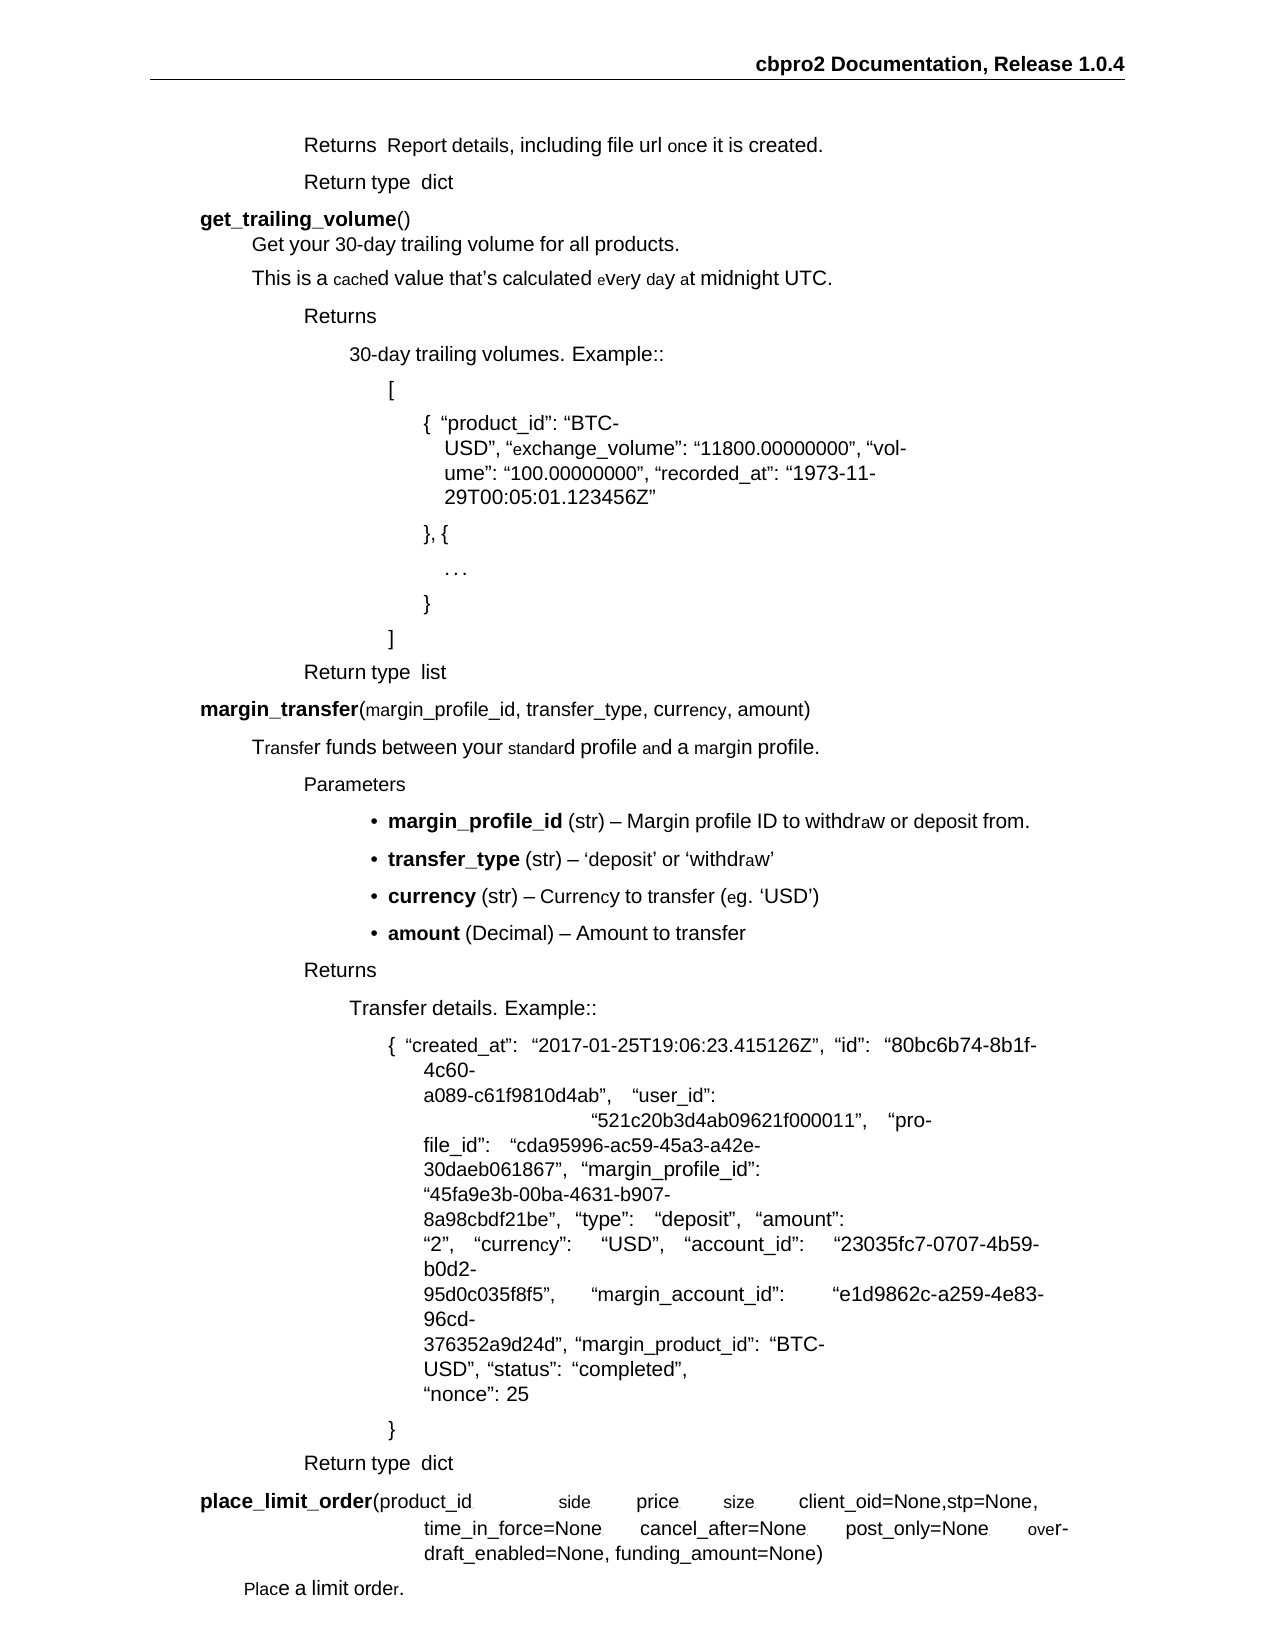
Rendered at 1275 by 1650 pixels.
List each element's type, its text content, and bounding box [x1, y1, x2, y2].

text •margin_profile_id(str)–MarginprofileIDtowithdrawordepositfrom. •transfer_type(str)–‘deposit’or‘withdraw’ •currency(str)–Currencytotransfer(eg.‘USD’) •amount(Decimal)–Amounttotransfer [370, 799, 1080, 948]
text } [200, 1417, 1223, 1441]
text cbpro2Documentation,Release1.0.4 [755, 52, 1223, 76]
text {“created_at”:“2017-01-25T19:06:23.415126Z”,“id”:“80bc6b74-8b1f-4c60- a089-c61f9810d4ab”,“user_id”: “521c20b3d4ab09621f000011”,“pro- file_id”:“cda95996-ac59-45a3-a42e-30daeb061867”,“margin_profile_id”: “45fa9e3b-00ba-4631-b907-8a98cbdf21be”,“type”:“deposit”,“amount”: “2”,“currency”:“USD”,“account_id”:“23035fc7-0707-4b59-b0d2- 95d0c035f8f5”, “margin_account_id”: “e1d9862c-a259-4e83-96cd- 376352a9d24d”,“margin_product_id”:“BTC-USD”,“status”:“completed”, “nonce”:25 [388, 1032, 1080, 1406]
text Returntypedict place_limit_order(product_id, side, price, size, client_oid=None,stp=None, [200, 1441, 1080, 1516]
text {“product_id”:“BTC-USD”,“exchange_volume”:“11800.00000000”,“vol- ume”:“100.00000000”,“recorded_at”:“1973-11-29T00:05:01.123456Z” [423, 410, 1080, 510]
text ] [200, 626, 1223, 650]
text time_in_force=None, cancel_after=None, post_only=None, over- draft_enabled=None,funding_amount=None) [424, 1516, 1080, 1565]
text Transferfundsbetweenyourstandardprofileandamarginprofile. Parameters [252, 724, 1080, 799]
text 30-daytrailingvolumes.Example:: [200, 342, 1223, 366]
text get_trailing_volume() Getyour30-daytrailingvolumeforallproducts. [200, 206, 1080, 256]
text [191, 1565, 409, 1603]
text Returntypelist margin_transfer(margin_profile_id,transfer_type,currency,amount) [200, 650, 1080, 724]
text ... [200, 556, 1223, 580]
text [ [200, 376, 1223, 400]
text ReturnsReportdetails,includingfileurlonceitiscreated. Returntypedict [303, 123, 1080, 197]
text Returns Transferdetails.Example:: [303, 948, 1080, 1023]
text } [200, 591, 1223, 615]
text },{ [200, 521, 1223, 545]
text Thisisacachedvaluethat’scalculatedeverydayatmidnightUTC. Returns [252, 256, 1080, 331]
